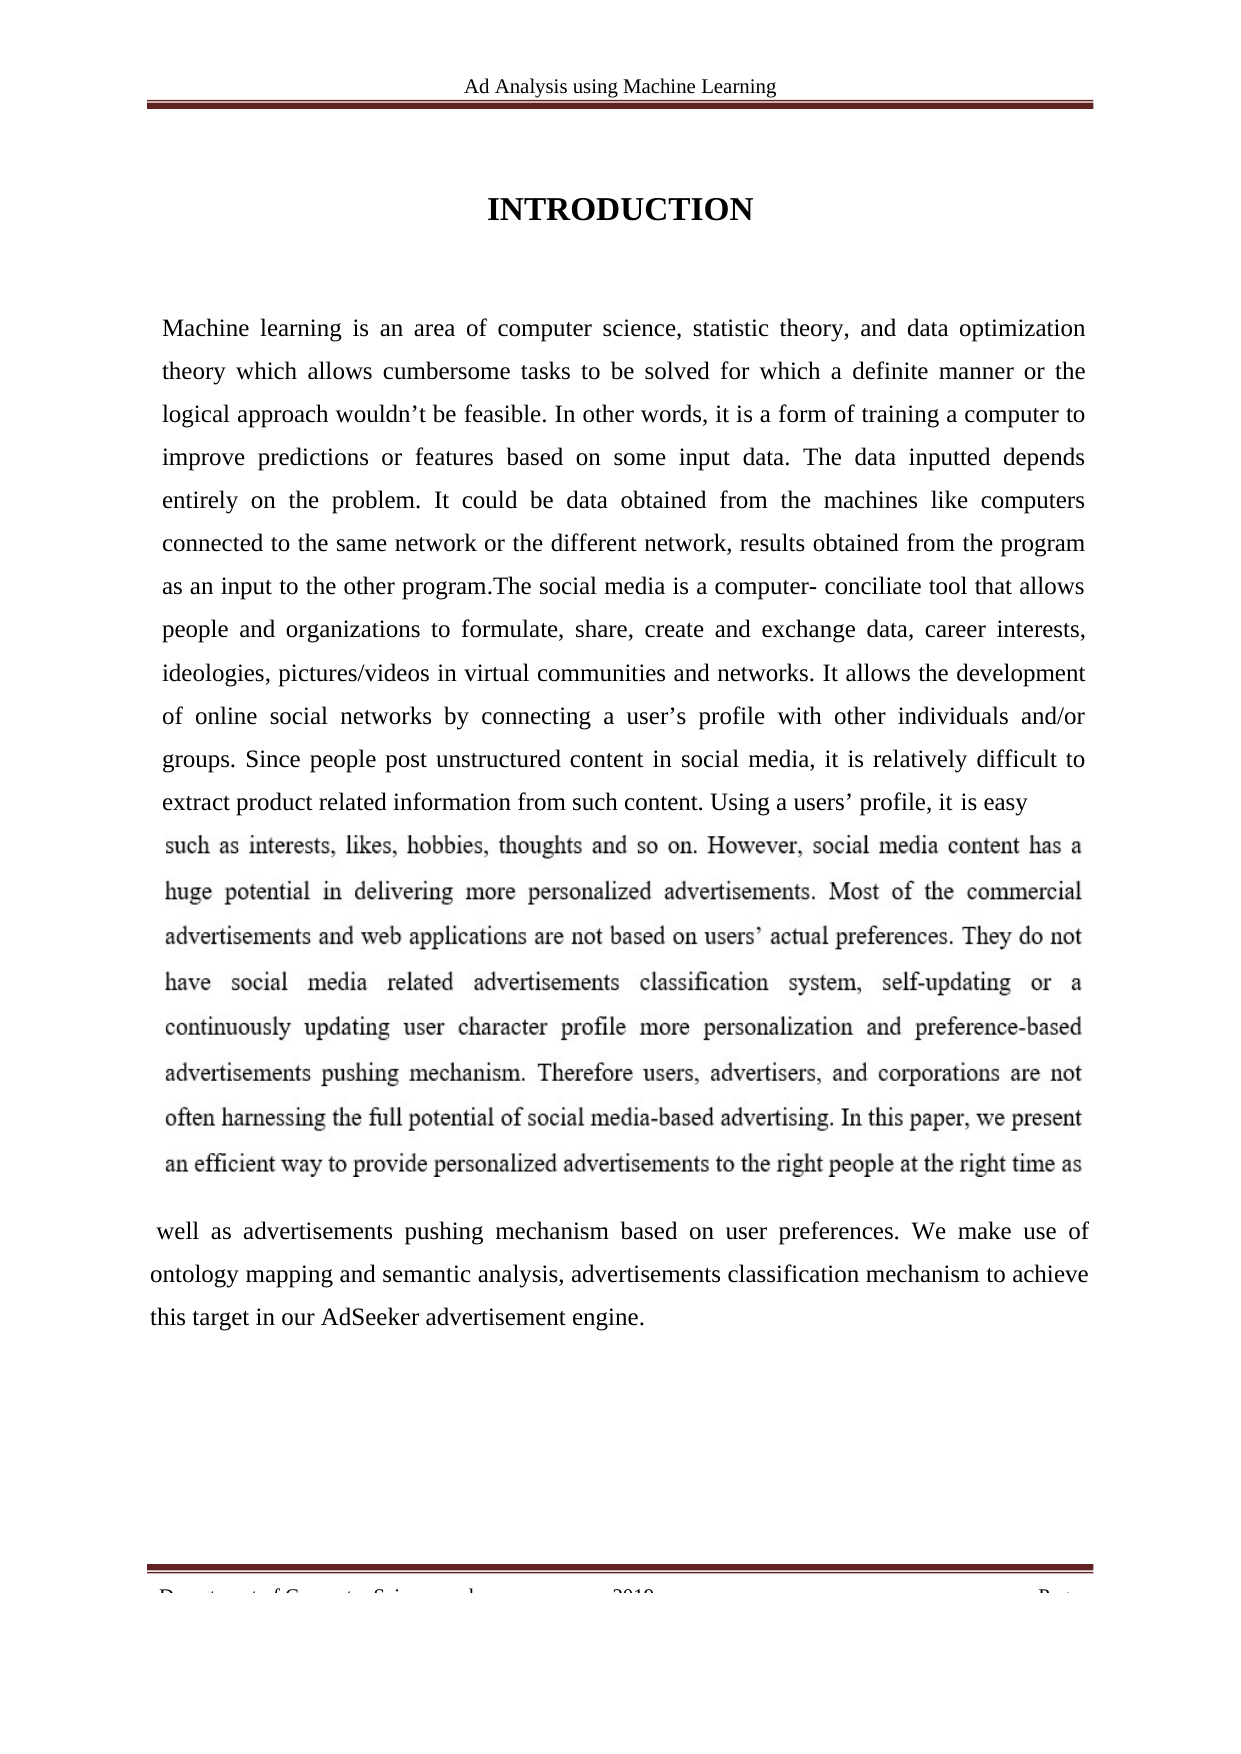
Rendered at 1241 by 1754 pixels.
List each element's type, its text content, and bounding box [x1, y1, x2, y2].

text Machine learning is an area of computer science, statistic theory, and data optimization theory which allows cumbersome tasks to be solved for which a definite manner or the logical approach wouldn’t be feasible. In other words, it is a form of training a computer to improve predictions or features based on some input data. The data inputted depends entirely on the problem. It could be data obtained from the machines like computers connected to the same network or the different network, results obtained from the program as an input to the other program.The social media is a computer- conciliate tool that allows people and organizations to formulate, share, create and exchange data, career interests, ideologies, pictures/videos in virtual communities and networks. It allows the development of online social networks by connecting a user’s profile with other individuals and/or groups. Since people post unstructured content in social media, it is relatively difficult to extract product related information from such content. Using a users’ profile, it is easy [162, 313, 1086, 816]
text well as advertisements pushing mechanism based on user preferences. We make use of ontology mapping and semantic analysis, advertisements classification mechanism to achieve this target in our AdSeeker advertisement engine. [150, 1216, 1090, 1331]
subtitle INTRODUCTION [160, 189, 1081, 227]
picture [165, 835, 1083, 1177]
